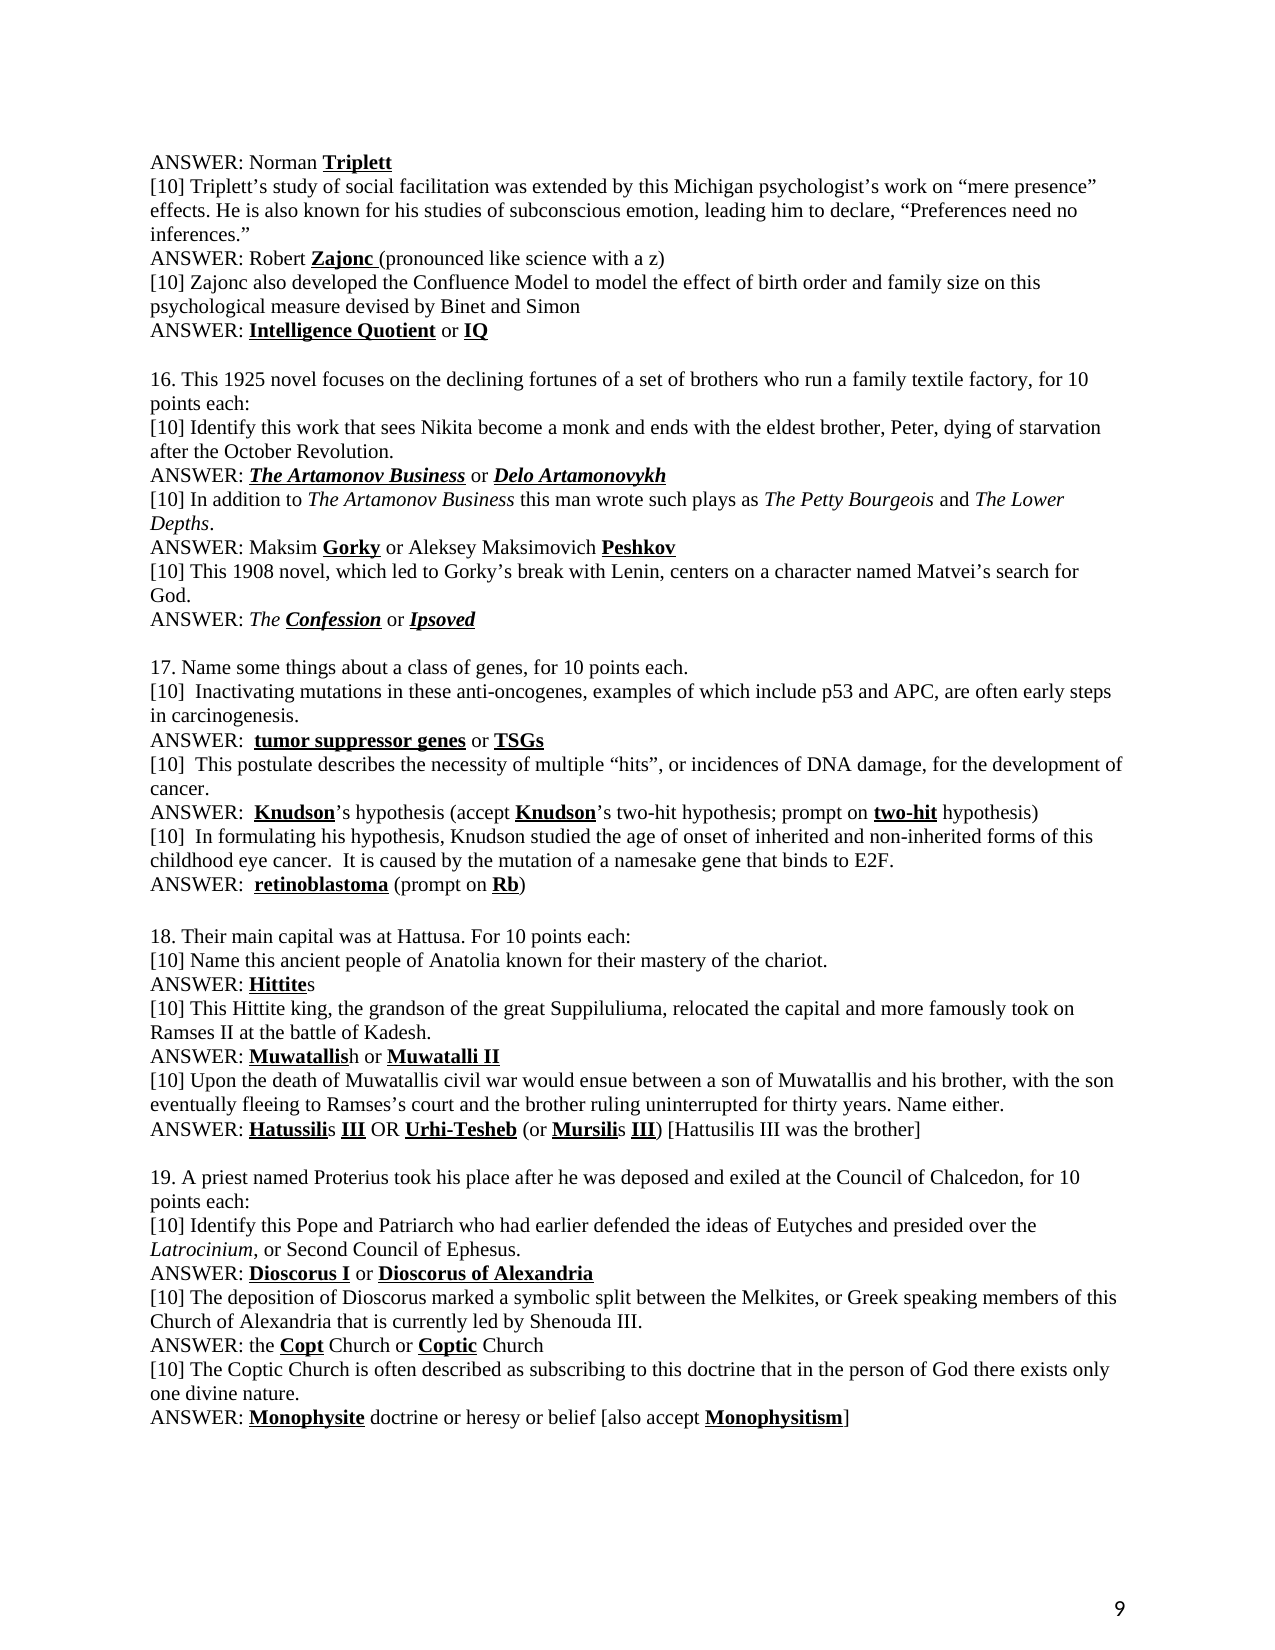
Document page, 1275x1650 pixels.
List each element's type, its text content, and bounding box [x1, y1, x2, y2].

text ANSWER: The Artamonov Business or Delo Artamonovykh [150, 463, 1125, 487]
text [10] Zajonc also developed the Confluence Model to model the effect of birth order and family size on this psychological measure devised by Binet and Simon [150, 270, 1125, 318]
text 19. A priest named Proterius took his place after he was deposed and exiled at the Council of Chalcedon, for 10 points each: [150, 1164, 1125, 1213]
text [10] In addition to The Artamonov Business this man wrote such plays as The Petty Bourgeois and The Lower Depths. [150, 487, 1125, 535]
text 16. This 1925 novel focuses on the declining fortunes of a set of brothers who run a family textile factory, for 10 points each: [150, 367, 1125, 415]
text ANSWER: Robert Zajonc (pronounced like science with a z) [150, 246, 1125, 270]
text ANSWER: the Copt Church or Coptic Church [150, 1333, 1125, 1357]
text [10] Upon the death of Muwatallis civil war would ensue between a son of Muwatallis and his brother, with the son eventually fleeing to Ramses’s court and the brother ruling uninterrupted for thirty years. Name either. [150, 1068, 1125, 1116]
text [10] Triplett’s study of social facilitation was extended by this Michigan psychologist’s work on “mere presence” effects. He is also known for his studies of subconscious emotion, leading him to declare, “Preferences need no inferences.” [150, 174, 1125, 246]
text [10] The deposition of Dioscorus marked a symbolic split between the Melkites, or Greek speaking members of this Church of Alexandria that is currently led by Shenouda III. [150, 1285, 1125, 1333]
text ANSWER: Intelligence Quotient or IQ [150, 318, 1125, 342]
text ANSWER: tumor suppressor genes or TSGs [10] This postulate describes the necessity of multiple “hits”, or incidences of DNA damage, for the development of cancer. [150, 727, 1125, 800]
text 18. Their main capital was at Hattusa. For 10 points each: [150, 924, 1125, 948]
text ANSWER: Norman Triplett [150, 150, 1125, 174]
text ANSWER: Monophysite doctrine or heresy or belief [also accept Monophysitism] [150, 1405, 1125, 1429]
text ANSWER: Hatussilis III OR Urhi-Tesheb (or Mursilis III) [Hattusilis III was the brother] [150, 1116, 1125, 1141]
text [10] This Hittite king, the grandson of the great Suppiluliuma, relocated the capital and more famously took on Ramses II at the battle of Kadesh. [150, 996, 1125, 1044]
text ANSWER: Knudson’s hypothesis (accept Knudson’s two-hit hypothesis; prompt on two-hit hypothesis) [10] In formulating his hypothesis, Knudson studied the age of onset of inherited and non-inherited forms of this childhood eye cancer. It is caused by the mutation of a namesake gene that binds to E2F. [150, 800, 1125, 872]
text [10] This 1908 novel, which led to Gorky’s break with Lenin, centers on a character named Matvei’s search for God. [150, 559, 1125, 607]
text ANSWER: The Confession or Ipsoved [150, 607, 1125, 631]
text [10] Name this ancient people of Anatolia known for their mastery of the chariot. [150, 948, 1125, 972]
text ANSWER: Dioscorus I or Dioscorus of Alexandria [150, 1261, 1125, 1285]
text ANSWER: Hittites [150, 972, 1125, 996]
text [10] The Coptic Church is often described as subscribing to this doctrine that in the person of God there exists only one divine nature. [150, 1357, 1125, 1405]
text [10] Identify this Pope and Patriarch who had earlier defended the ideas of Eutyches and presided over the Latrocinium, or Second Council of Ephesus. [150, 1213, 1125, 1261]
text 17. Name some things about a class of genes, for 10 points each. [10] Inactivating mutations in these anti-oncogenes, examples of which include p53 and APC, are often early steps in carcinogenesis. [150, 655, 1125, 727]
text ANSWER: retinoblastoma (prompt on Rb) [150, 872, 1125, 924]
text ANSWER: Muwatallish or Muwatalli II [150, 1044, 1125, 1068]
text [10] Identify this work that sees Nikita become a monk and ends with the eldest brother, Peter, dying of starvation after the October Revolution. [150, 415, 1125, 463]
text ANSWER: Maksim Gorky or Aleksey Maksimovich Peshkov [150, 535, 1125, 559]
